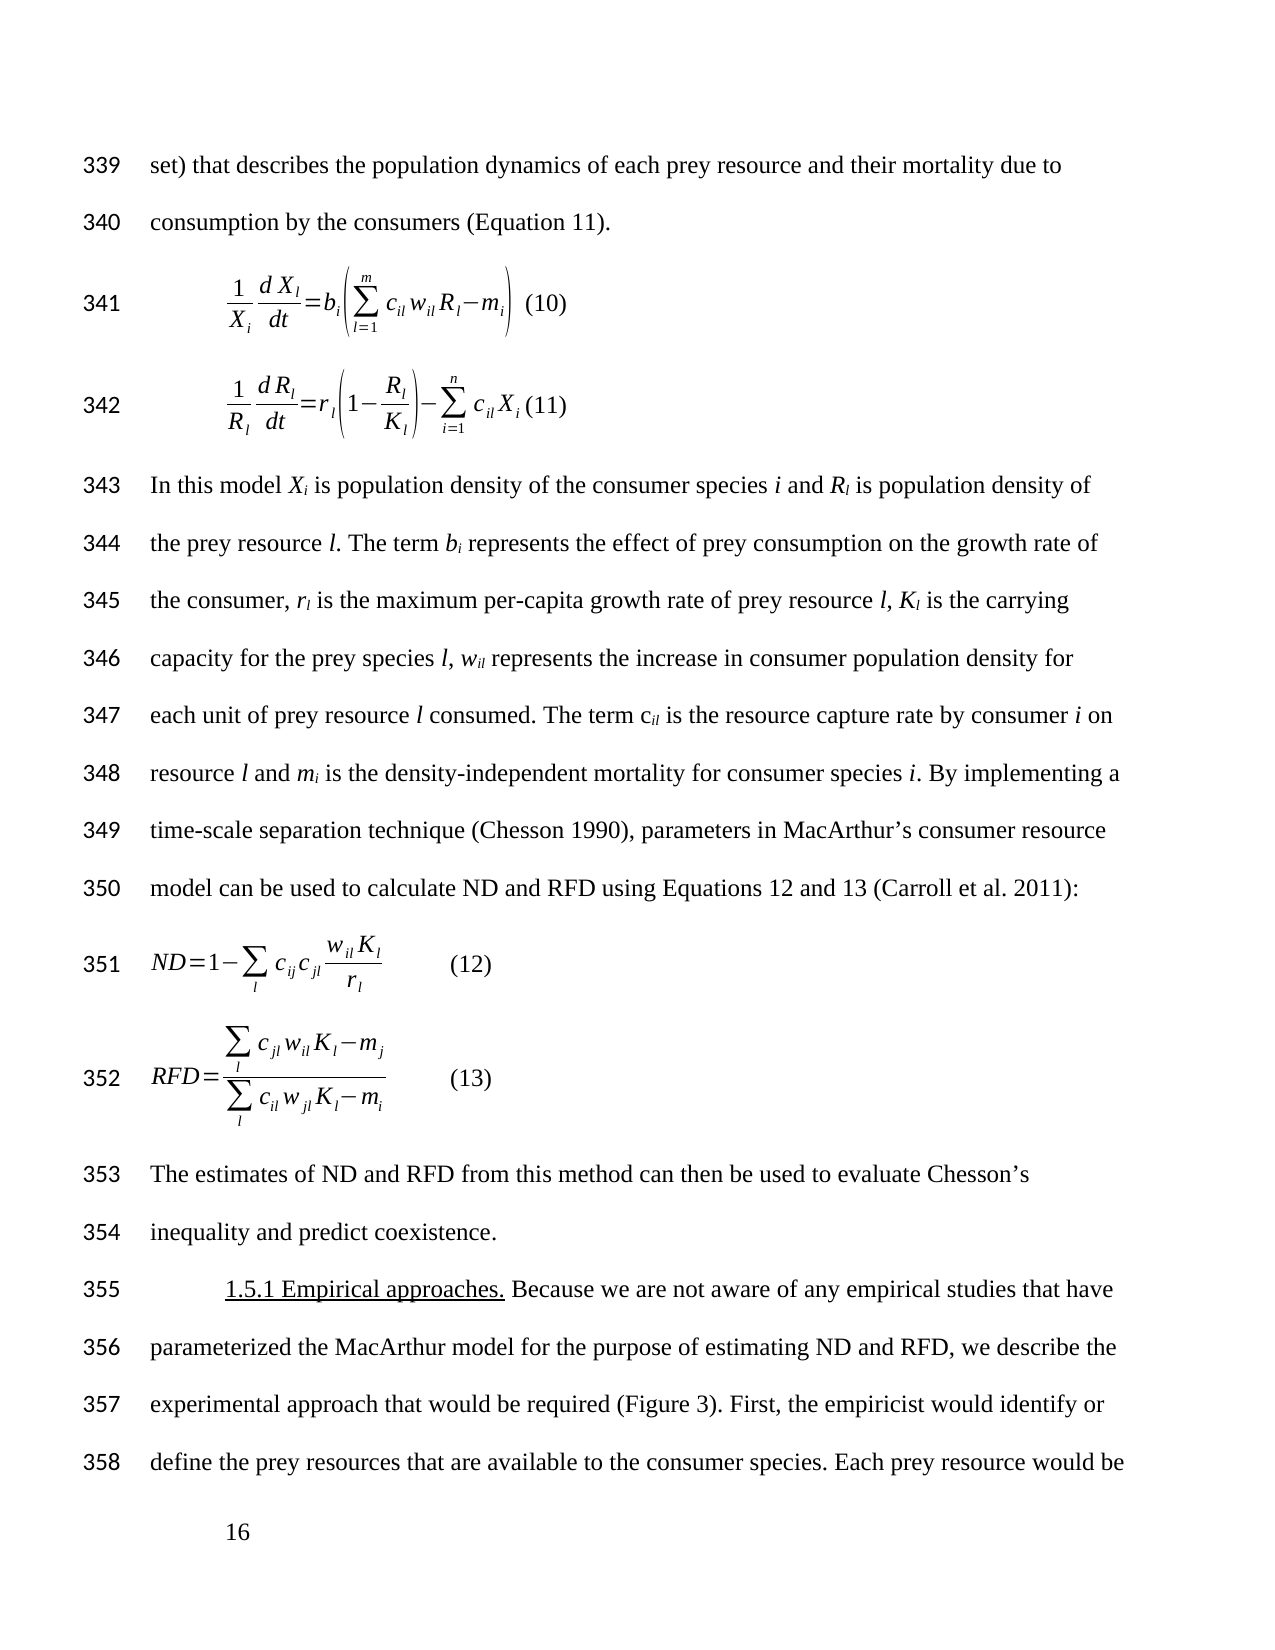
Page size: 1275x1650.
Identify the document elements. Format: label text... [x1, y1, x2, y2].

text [150, 150, 1125, 236]
text (12) [150, 930, 1125, 996]
text (11) [150, 368, 1125, 441]
text In this model Xi is population density of the consumer species i and Rl is population density of the prey resource l. The term bi represents the effect of prey consumption on the growth rate of the consumer, rl is the maximum per-capita growth rate of prey resource l, Kl is the carrying capacity for the prey species l, wil represents the increase in consumer population density for each unit of prey resource l consumed. The term cil is the resource capture rate by consumer i on resource l and mi is the density-independent mortality for consumer species i. By implementing a time-scale separation technique (Chesson 1990), parameters in MacArthur’s consumer resource model can be used to calculate ND and RFD using Equations 12 and 13 (Carroll et al. 2011): [150, 470, 1125, 901]
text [150, 1274, 1125, 1475]
text The estimates of ND and RFD from this method can then be used to evaluate Chesson’s inequality and predict coexistence. [150, 1159, 1125, 1245]
text (13) [150, 1025, 1125, 1130]
text (10) [150, 265, 1125, 339]
